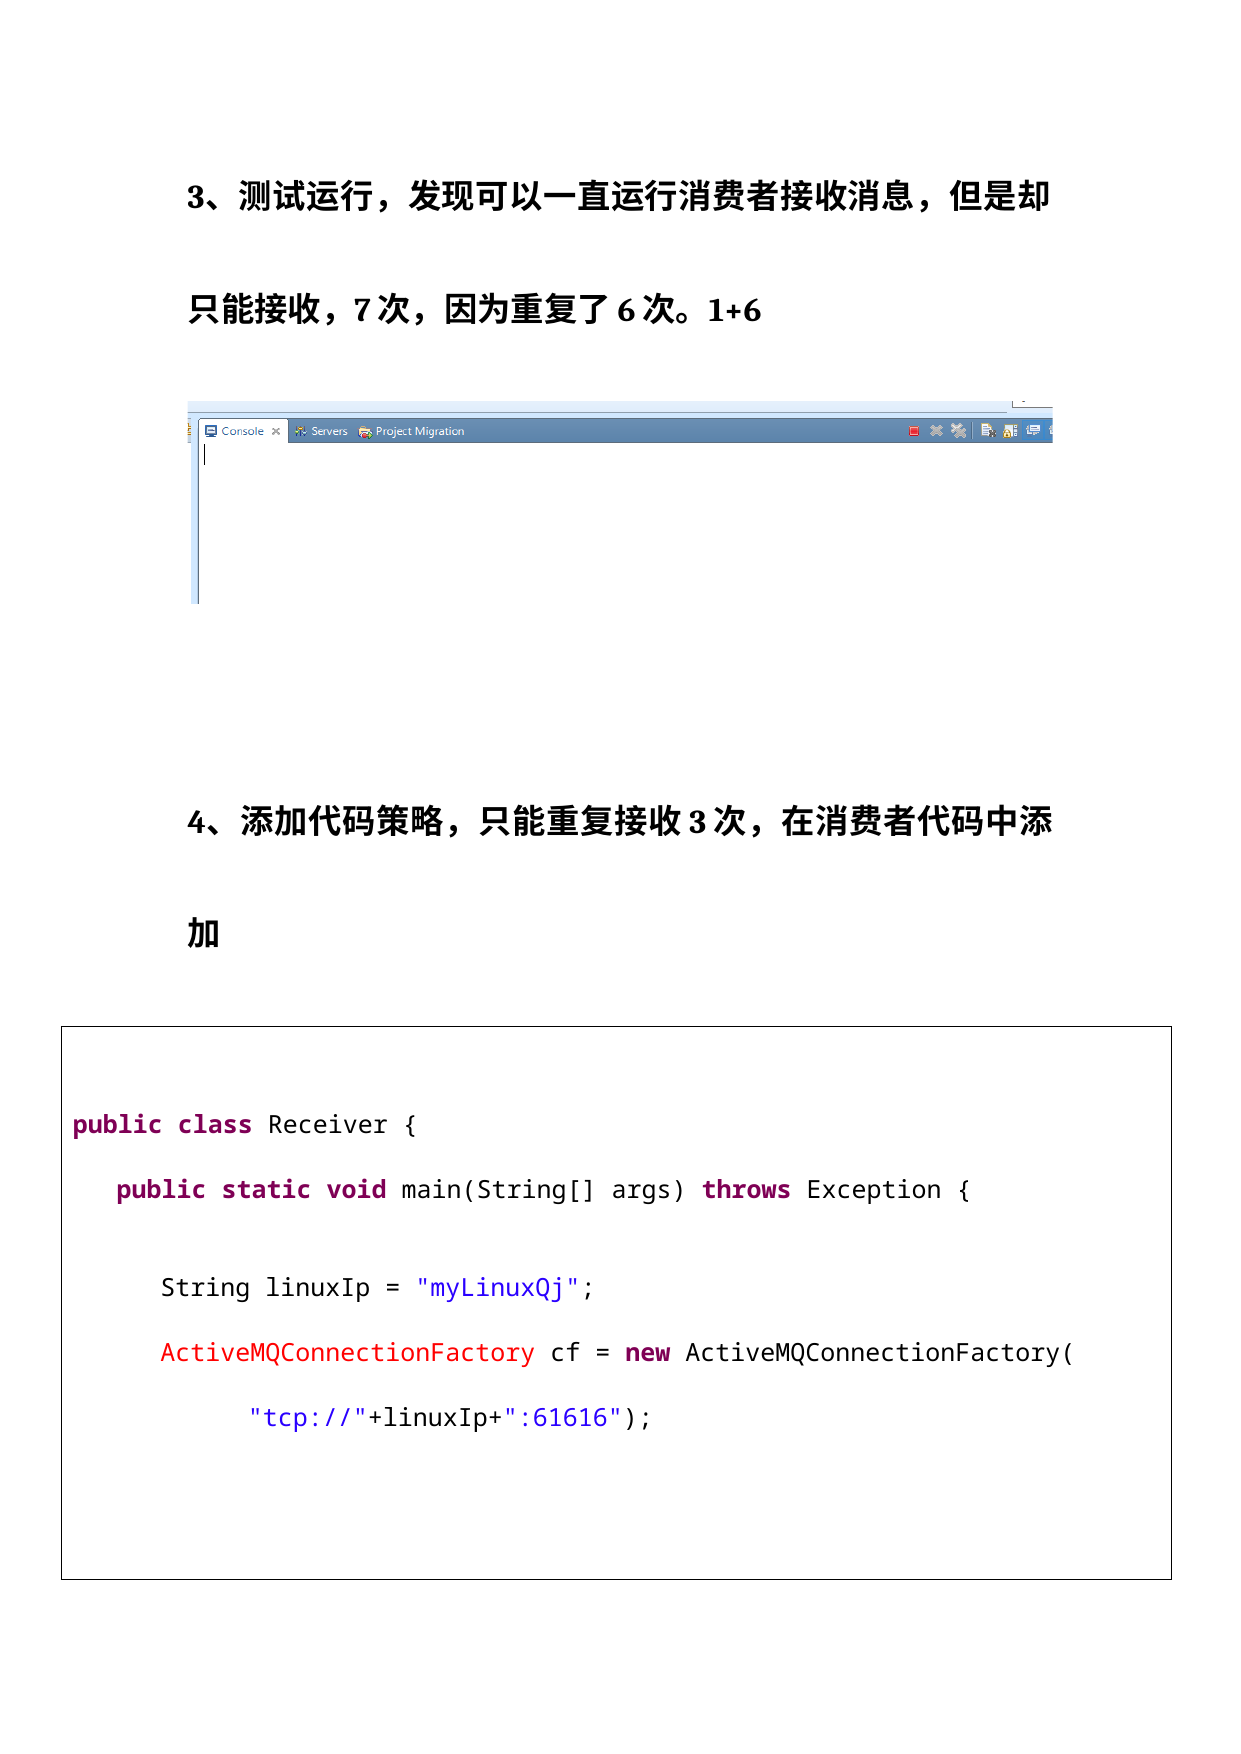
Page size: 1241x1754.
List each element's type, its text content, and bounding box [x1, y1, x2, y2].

subtitle 4、添加代码策略，只能重复接收3次，在消费者代码中添加 [187, 786, 1053, 963]
picture [187, 401, 1053, 604]
subtitle 3、测试运行，发现可以一直运行消费者接收消息，但是却只能接收，7次，因为重复了6次。1+6 [187, 162, 1053, 339]
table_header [62, 1027, 1171, 1579]
